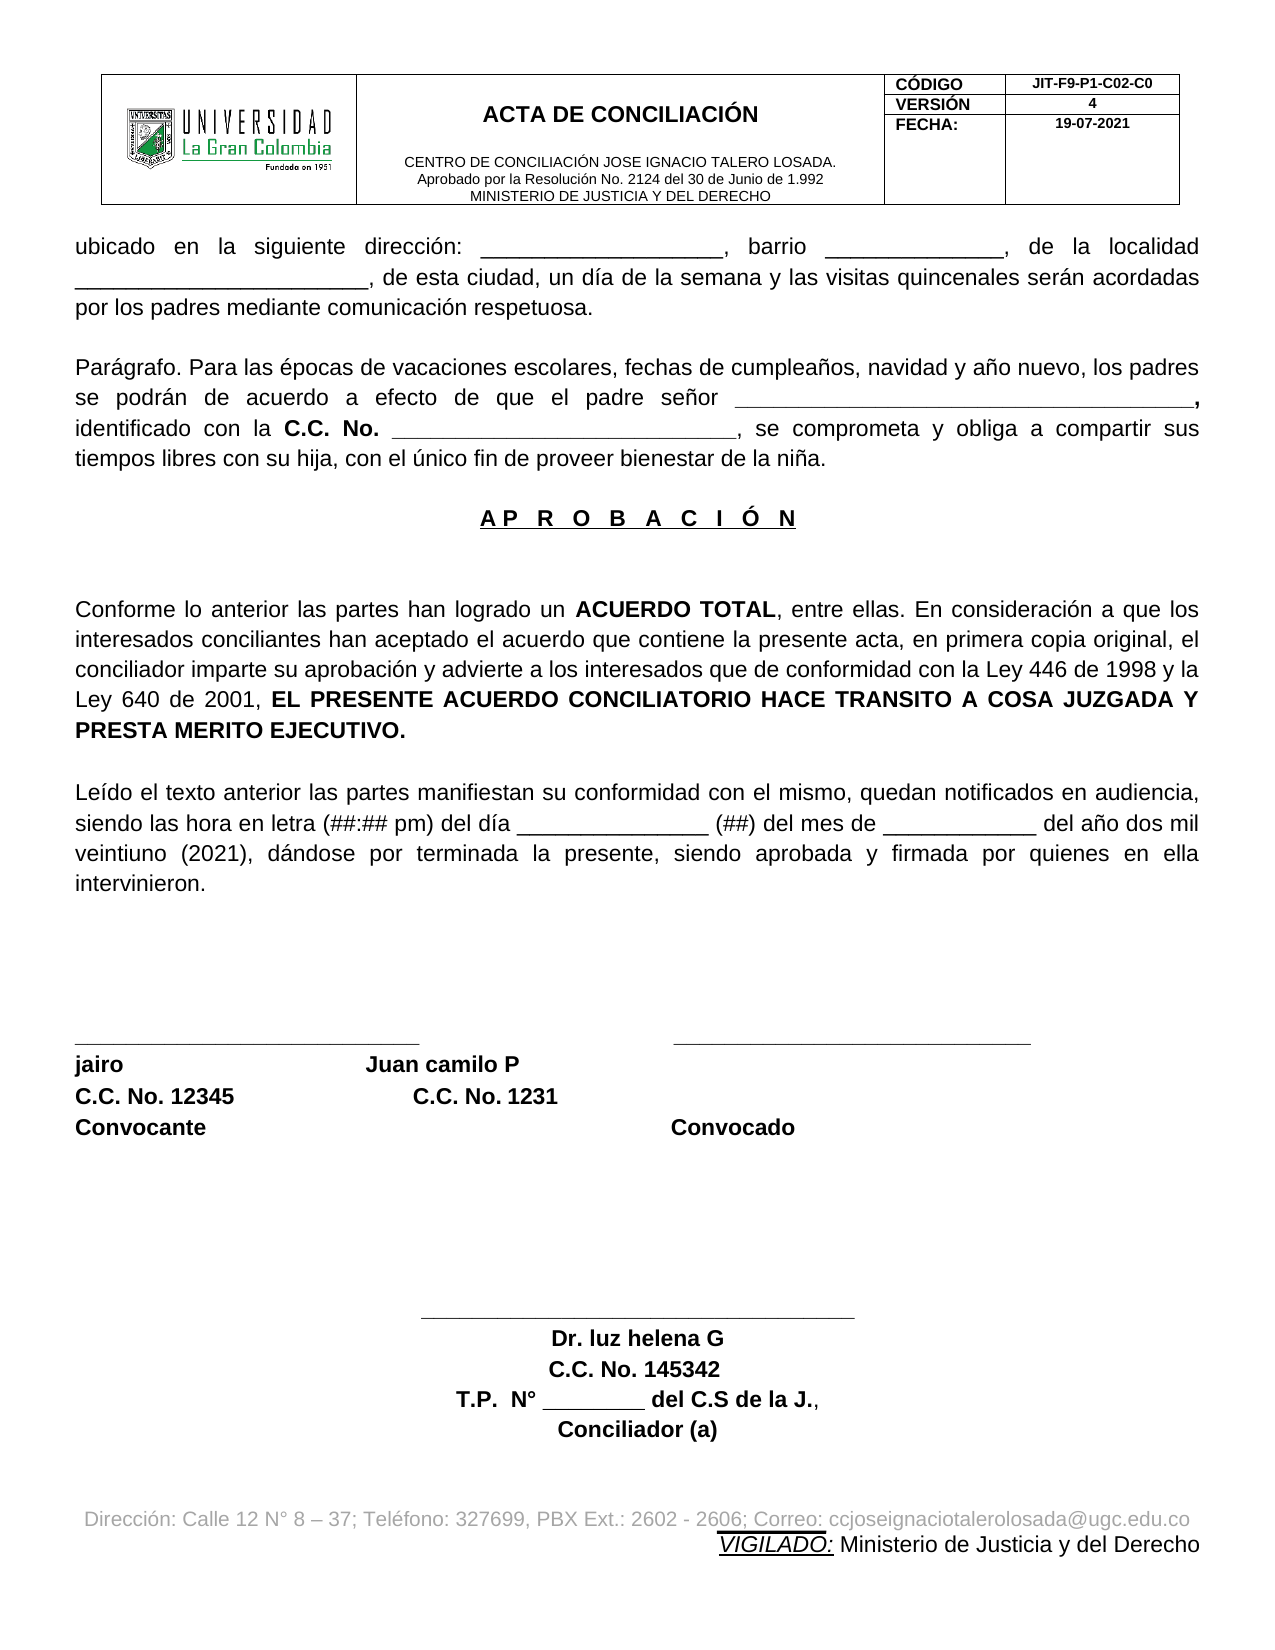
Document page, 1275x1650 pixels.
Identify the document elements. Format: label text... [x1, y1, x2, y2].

text Conforme lo anterior las partes han logrado un ACUERDO TOTAL, entre ellas. En consideración a que los interesados conciliantes han aceptado el acuerdo que contiene la presente acta, en primera copia original, el conciliador imparte su aprobación y advierte a los interesados que de conformidad con la Ley 446 de 1998 y la Ley 640 de 2001, EL PRESENTE ACUERDO CONCILIATORIO HACE TRANSITO A COSA JUZGADA Y PRESTA MERITO EJECUTIVO. [75, 596, 1200, 743]
picture [112, 95, 346, 184]
text A P R O B A C I Ó N [75, 505, 1200, 531]
text Parágrafo. Para las épocas de vacaciones escolares, fechas de cumpleaños, navidad y año nuevo, los padres se podrán de acuerdo a efecto de que el padre señor ____________________________________, identificado con la C.C. No. ___________________________, se comprometa y obliga a compartir sus tiempos libres con su hija, con el único fin de proveer bienestar de la niña. [75, 354, 1200, 471]
text ___________________________ ____________________________ [75, 1021, 1200, 1047]
text Leído el texto anterior las partes manifiestan su conformidad con el mismo, quedan notificados en audiencia, siendo las hora en letra (##:## pm) del día _______________ (##) del mes de ____________ del año dos mil veintiuno (2021), dándose por terminada la presente, siendo aprobada y firmada por quienes en ella intervinieron. [75, 779, 1200, 896]
text __________________________________ Dr. luz helena G C.C. No. 145342 T.P. N° ________ del C.S de la J., Conciliador (a) [75, 1295, 1200, 1442]
text jairo Juan camilo P C.C. No. 12345 C.C. No. 1231 [75, 1051, 1200, 1110]
text Convocante Convocado [75, 1114, 1200, 1140]
